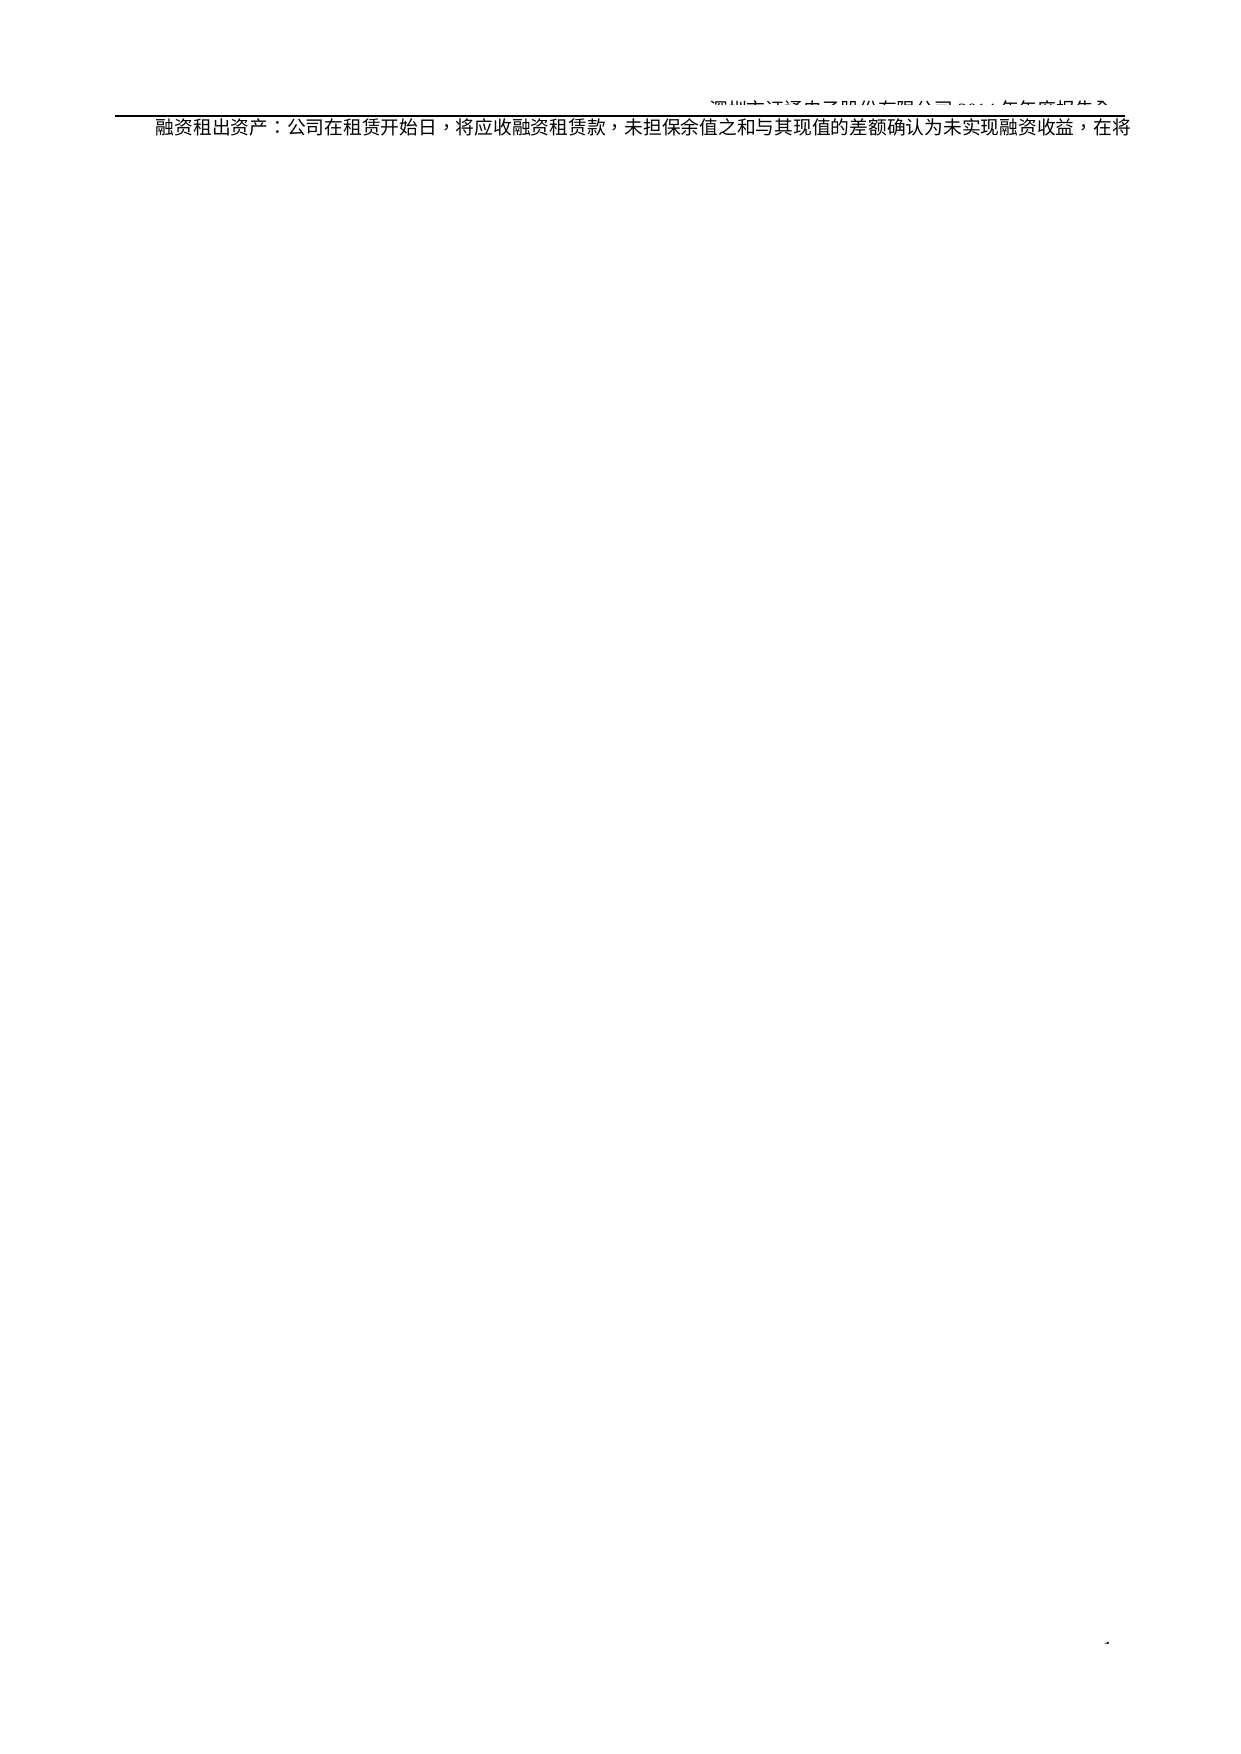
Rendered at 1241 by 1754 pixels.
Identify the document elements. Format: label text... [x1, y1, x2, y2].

text 融资租出资产：公司在租赁开始日，将应收融资租赁款，未担保余值之和与其现值的差额确认为未实现融资收益，在将 [156, 114, 1142, 140]
